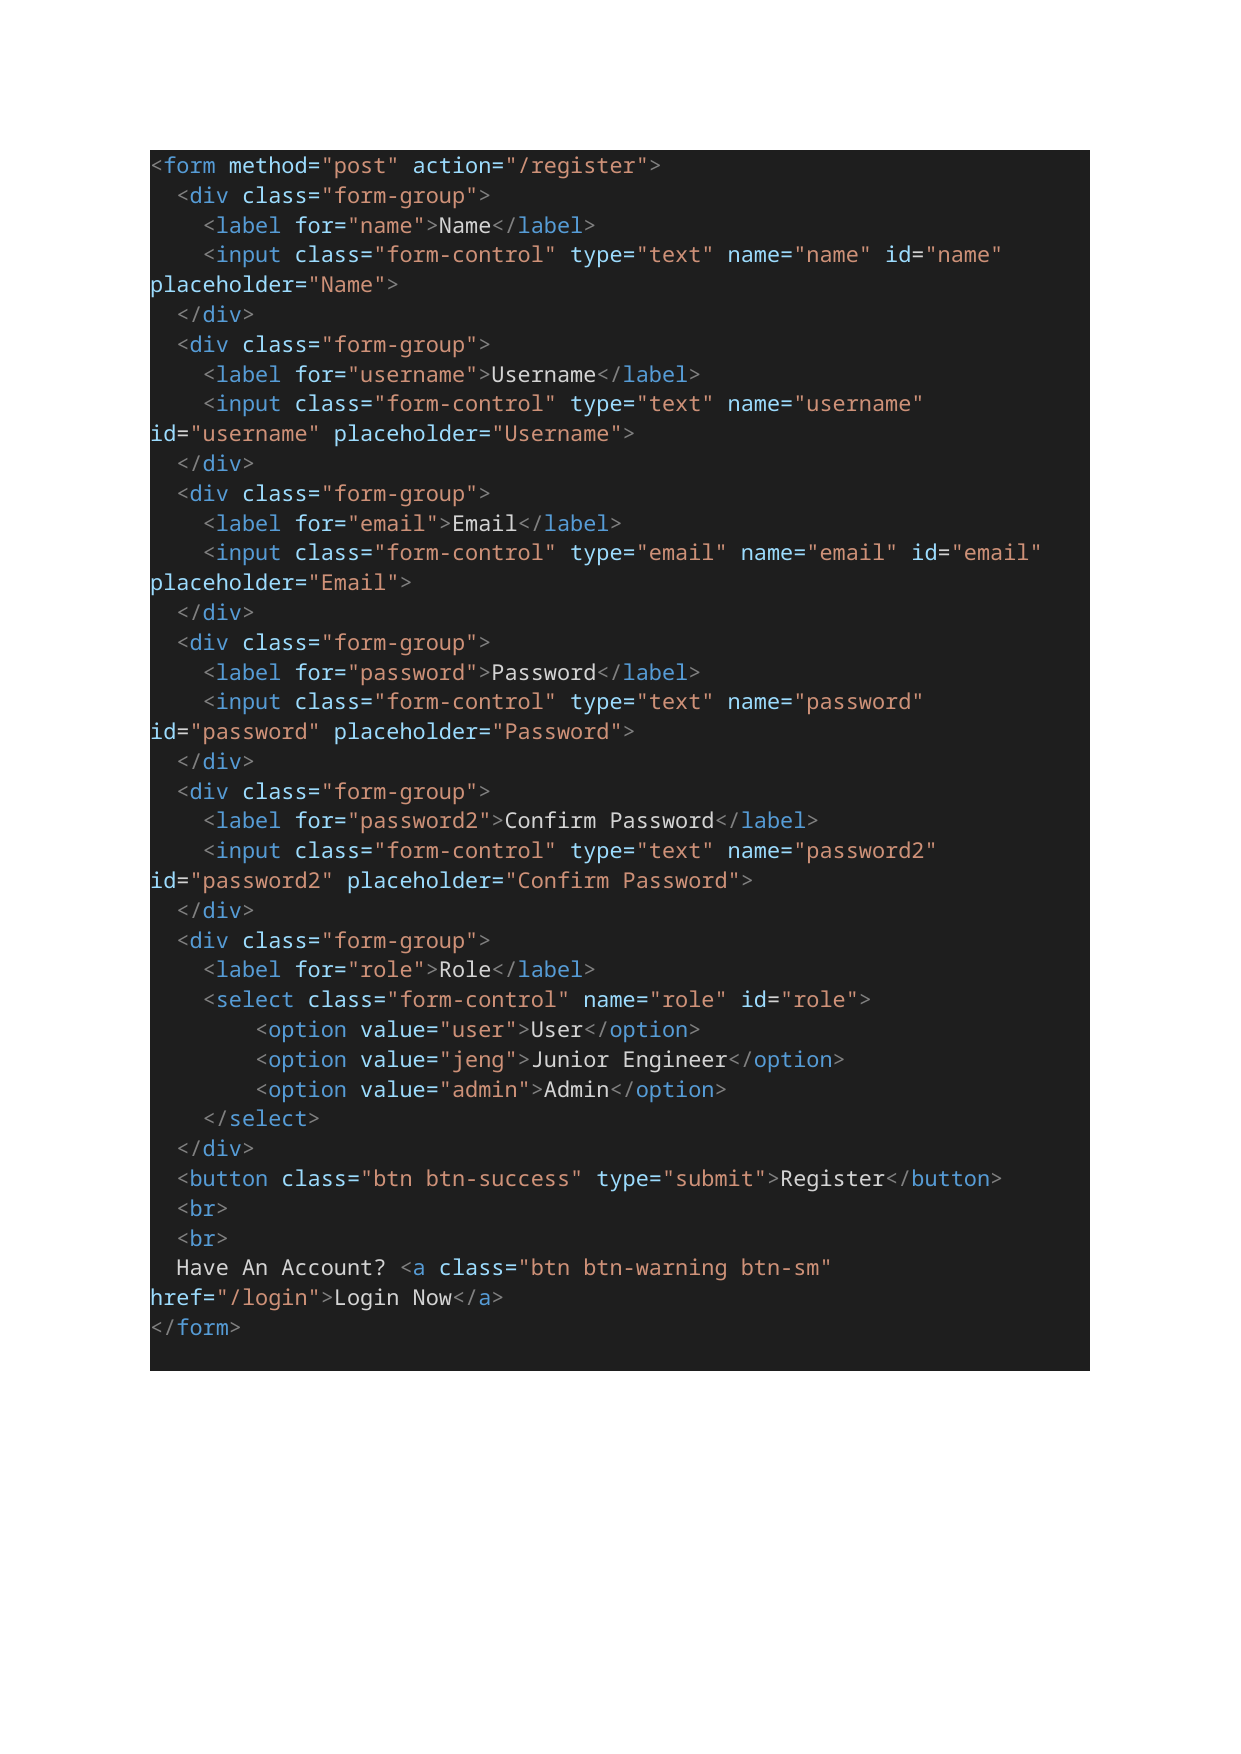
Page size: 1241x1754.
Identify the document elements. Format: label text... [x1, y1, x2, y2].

text <input class="form-control" type="text" name="password2" id="password2" placeholder="Confirm Password"> [150, 835, 1090, 895]
text <div class="form-group"> [150, 478, 1090, 507]
text <input class="form-control" type="text" name="username" id="username" placeholder="Username"> [150, 388, 1090, 448]
text </select> [150, 1103, 1090, 1133]
text <div class="form-group"> [150, 627, 1090, 656]
text <select class="form-control" name="role" id="role"> [150, 984, 1090, 1014]
text <div class="form-group"> [150, 924, 1090, 954]
text </div> [150, 895, 1090, 924]
text <br> [150, 1222, 1090, 1252]
text </div> [150, 597, 1090, 627]
text </div> [150, 299, 1090, 329]
text <option value="admin">Admin</option> [150, 1073, 1090, 1103]
text </div> [150, 746, 1090, 776]
text <label for="name">Name</label> [150, 209, 1090, 239]
text <label for="email">Email</label> [150, 507, 1090, 537]
text </div> [150, 1133, 1090, 1163]
text <option value="jeng">Junior Engineer</option> [150, 1044, 1090, 1073]
text <label for="username">Username</label> [150, 358, 1090, 388]
text <div class="form-group"> [150, 329, 1090, 358]
text </form> [150, 1312, 1090, 1342]
text <br> [150, 1193, 1090, 1222]
text <label for="password2">Confirm Password</label> [150, 805, 1090, 835]
text <option value="user">User</option> [150, 1014, 1090, 1044]
text <div class="form-group"> [150, 180, 1090, 209]
text <input class="form-control" type="text" name="password" id="password" placeholder="Password"> [150, 686, 1090, 746]
text <label for="password">Password</label> [150, 656, 1090, 686]
text </div> [150, 448, 1090, 478]
text <input class="form-control" type="text" name="name" id="name" placeholder="Name"> [150, 239, 1090, 299]
text <label for="role">Role</label> [150, 954, 1090, 984]
text Have An Account? <a class="btn btn-warning btn-sm" href="/login">Login Now</a> [150, 1252, 1090, 1312]
text <button class="btn btn-success" type="submit">Register</button> [150, 1163, 1090, 1193]
text <form method="post" action="/register"> [150, 150, 1090, 180]
text <input class="form-control" type="email" name="email" id="email" placeholder="Email"> [150, 537, 1090, 597]
text <div class="form-group"> [150, 776, 1090, 805]
